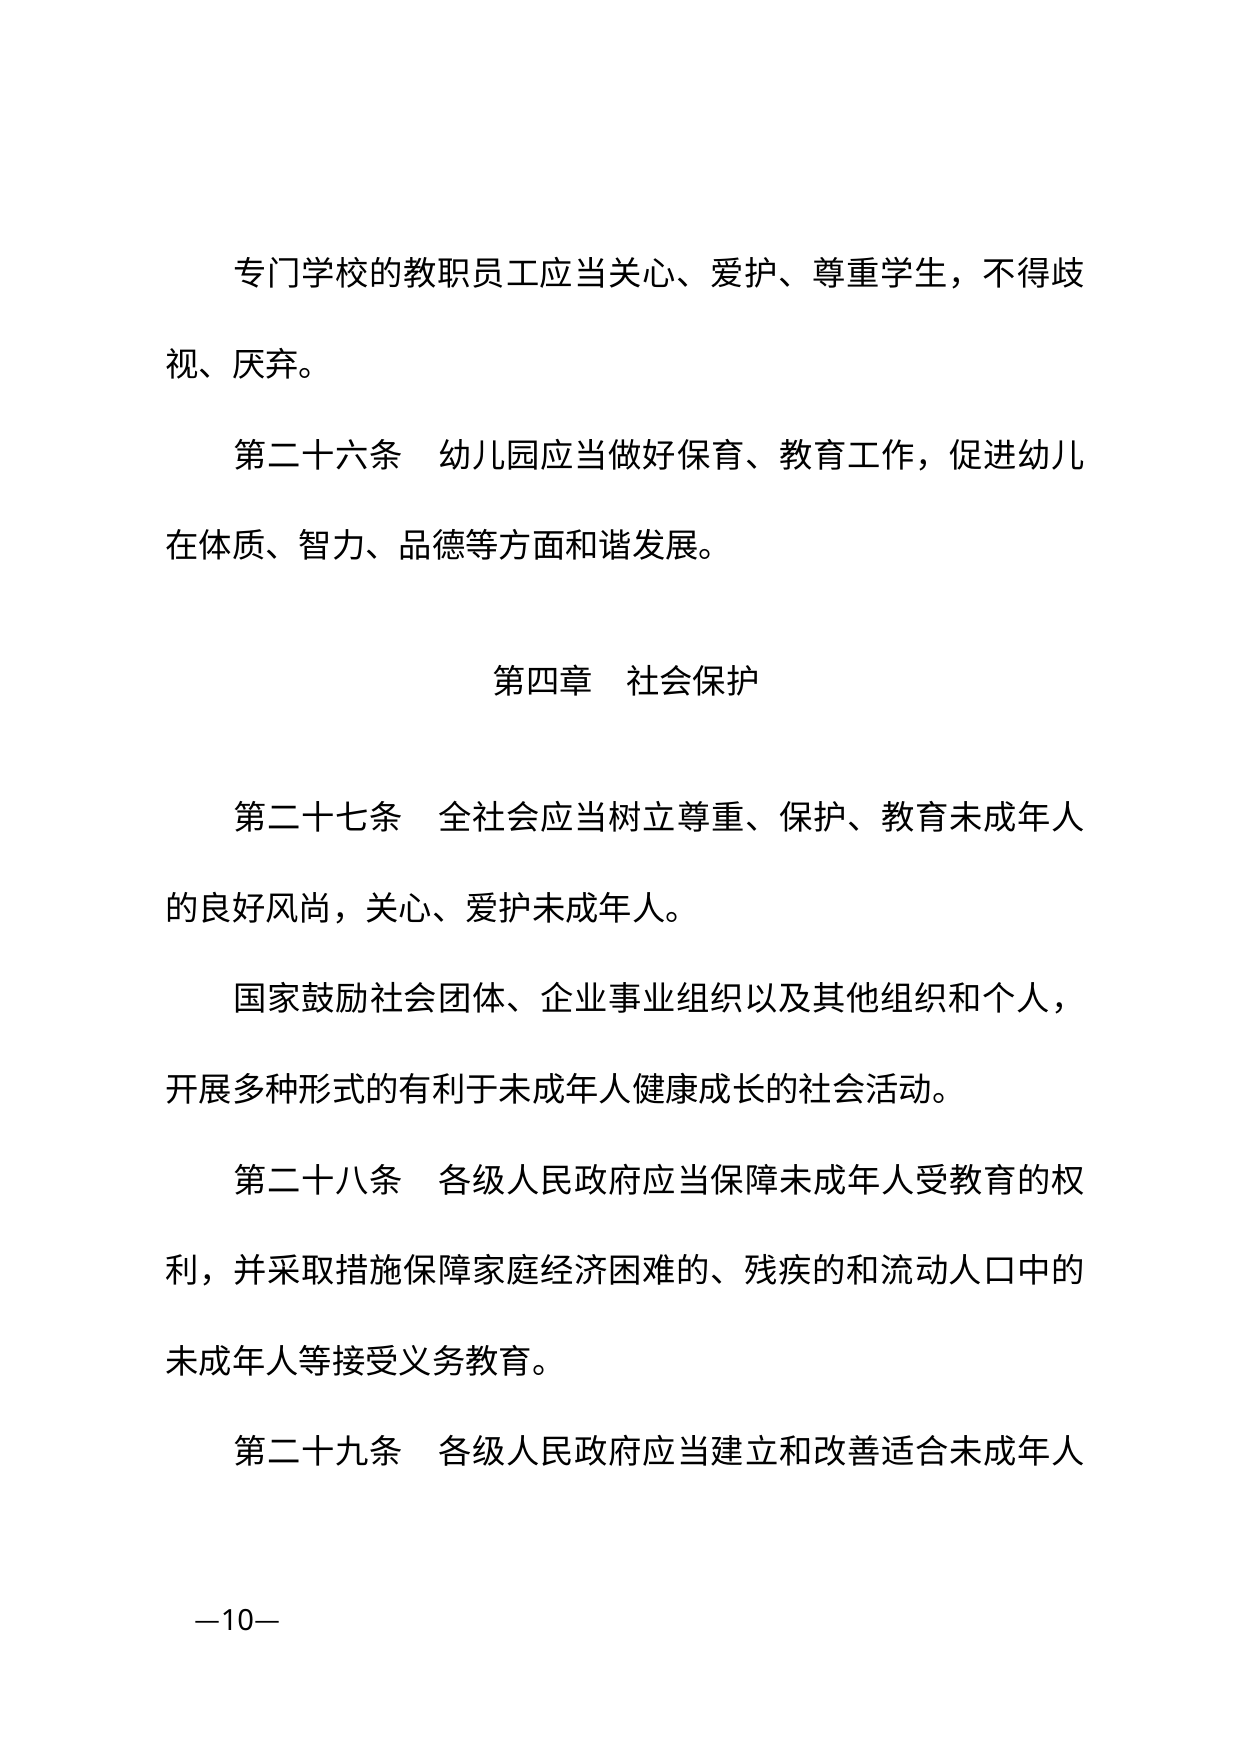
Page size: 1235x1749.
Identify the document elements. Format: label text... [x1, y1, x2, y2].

text 第二十八条 各级人民政府应当保障未成年人受教育的权利，并采取措施保障家庭经济困难的、残疾的和流动人口中的未成年人等接受义务教育。 [165, 1132, 1087, 1404]
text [165, 1404, 1087, 1495]
text 国家鼓励社会团体、企业事业组织以及其他组织和个人，开展多种形式的有利于未成年人健康成长的社会活动。 [165, 951, 1087, 1132]
text 第二十六条 幼儿园应当做好保育、教育工作，促进幼儿在体质、智力、品德等方面和谐发展。 [165, 407, 1087, 588]
text 第四章 社会保护 [165, 634, 1087, 724]
text 专门学校的教职员工应当关心、爱护、尊重学生，不得歧视、厌弃。 [165, 226, 1087, 407]
text 第二十七条 全社会应当树立尊重、保护、教育未成年人的良好风尚，关心、爱护未成年人。 [165, 770, 1087, 951]
